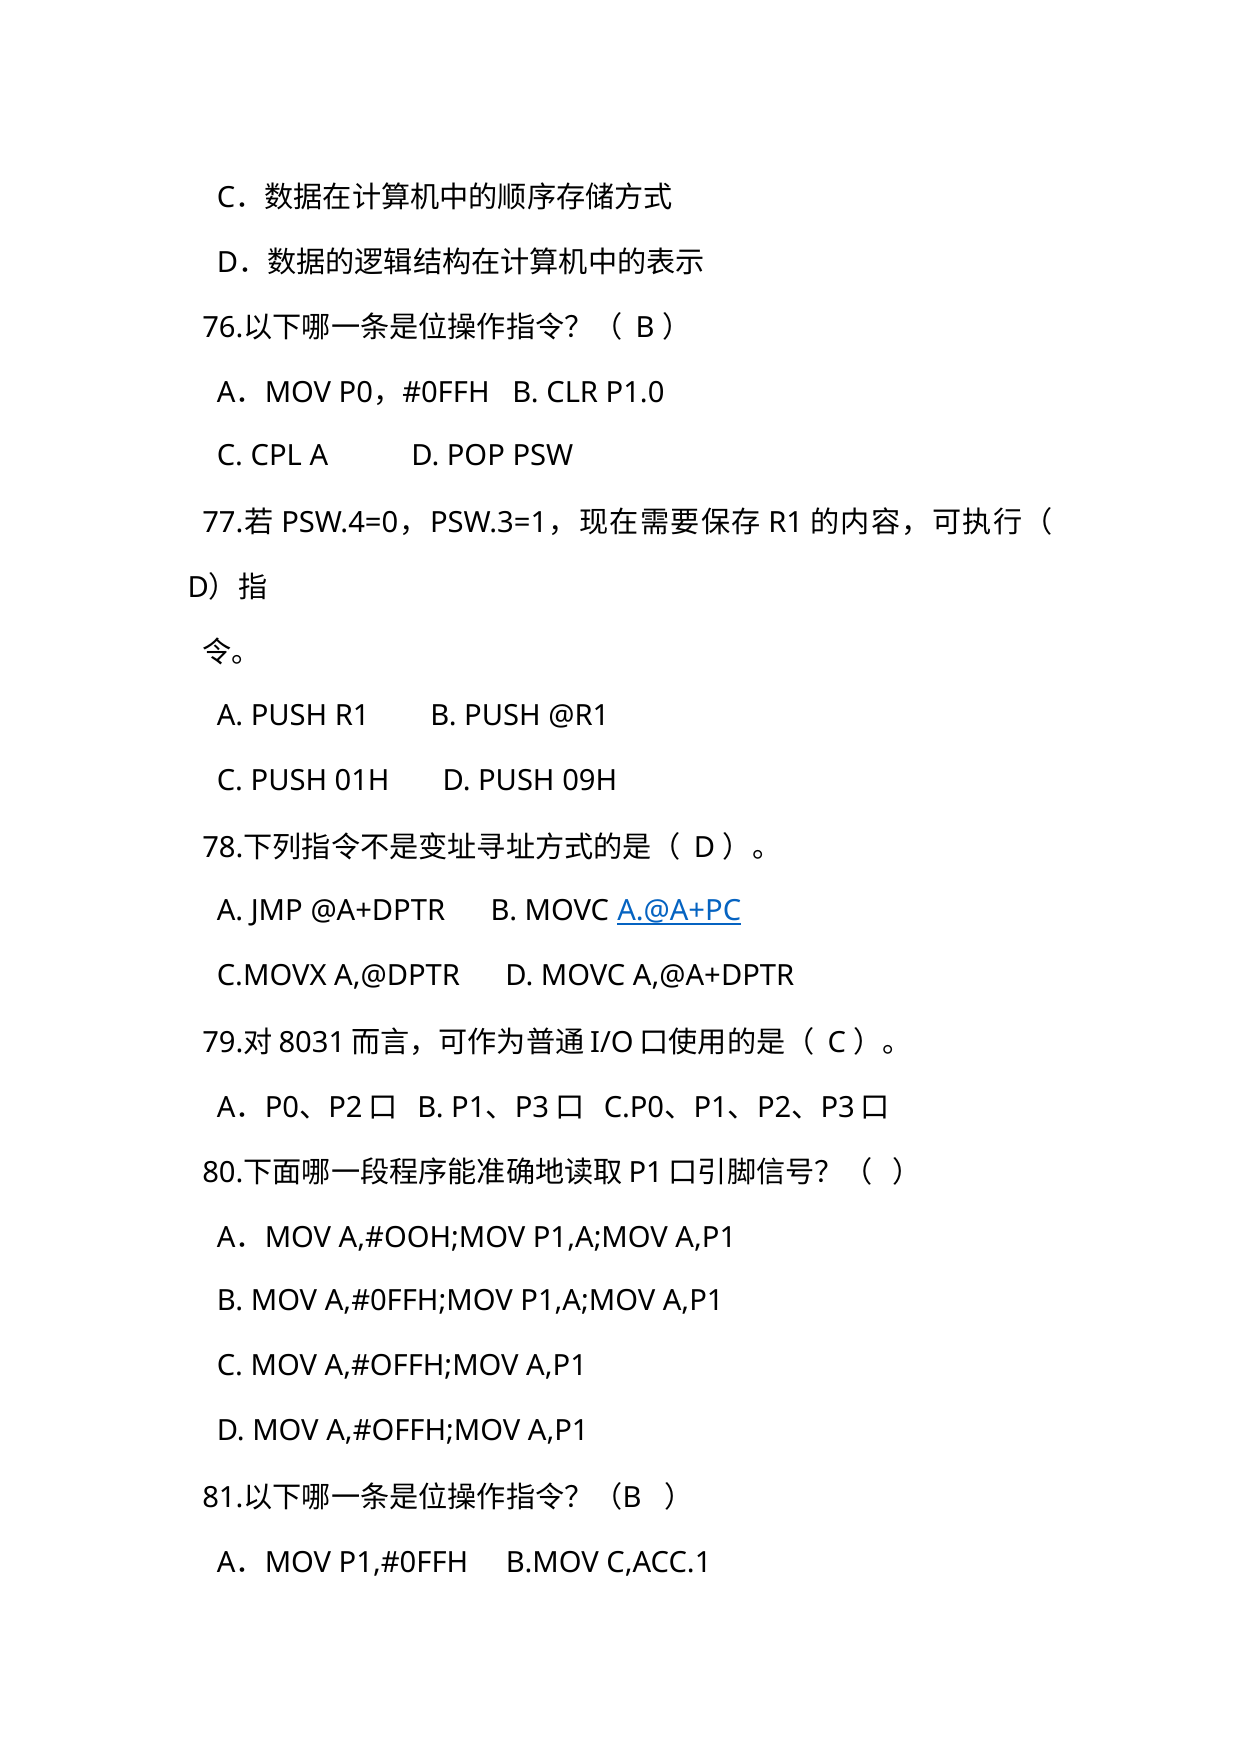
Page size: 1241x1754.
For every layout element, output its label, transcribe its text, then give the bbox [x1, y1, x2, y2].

text A．MOV P1,#0FFH B.MOV C,ACC.1 [187, 1527, 1053, 1592]
text 80.下面哪一段程序能准确地读取P1口引脚信号？（ ） [187, 1137, 1053, 1202]
text 76.以下哪一条是位操作指令？（ B ） [187, 292, 1053, 357]
text A. PUSH R1 B. PUSH @R1 [187, 682, 1053, 747]
text D. MOV A,#OFFH;MOV A,P1 [187, 1397, 1053, 1462]
text C. CPL A D. POP PSW [187, 422, 1053, 487]
text 77.若PSW.4=0，PSW.3=1，现在需要保存R1的内容，可执行（ D）指 [187, 487, 1053, 617]
text A．MOV A,#OOH;MOV P1,A;MOV A,P1 [187, 1202, 1053, 1267]
text A. JMP @A+DPTR B. MOVC A.@A+PC [187, 877, 1053, 942]
text A．MOV P0，#0FFH B. CLR P1.0 [187, 357, 1053, 422]
text C. MOV A,#OFFH;MOV A,P1 [187, 1332, 1053, 1397]
text D．数据的逻辑结构在计算机中的表示 [187, 227, 1053, 292]
text C．数据在计算机中的顺序存储方式 [187, 162, 1053, 227]
text 令。 [187, 617, 1053, 682]
text 81.以下哪一条是位操作指令？（B ） [187, 1462, 1053, 1527]
text 78.下列指令不是变址寻址方式的是（ D ）。 [187, 812, 1053, 877]
text C.MOVX A,@DPTR D. MOVC A,@A+DPTR [187, 942, 1053, 1007]
text B. MOV A,#0FFH;MOV P1,A;MOV A,P1 [187, 1267, 1053, 1332]
text 79.对8031而言，可作为普通I/O口使用的是（ C ）。 [187, 1007, 1053, 1072]
text C. PUSH 01H D. PUSH 09H [187, 747, 1053, 812]
text A．P0、P2口 B. P1、P3口 C.P0、P1、P2、P3口 [187, 1072, 1053, 1137]
